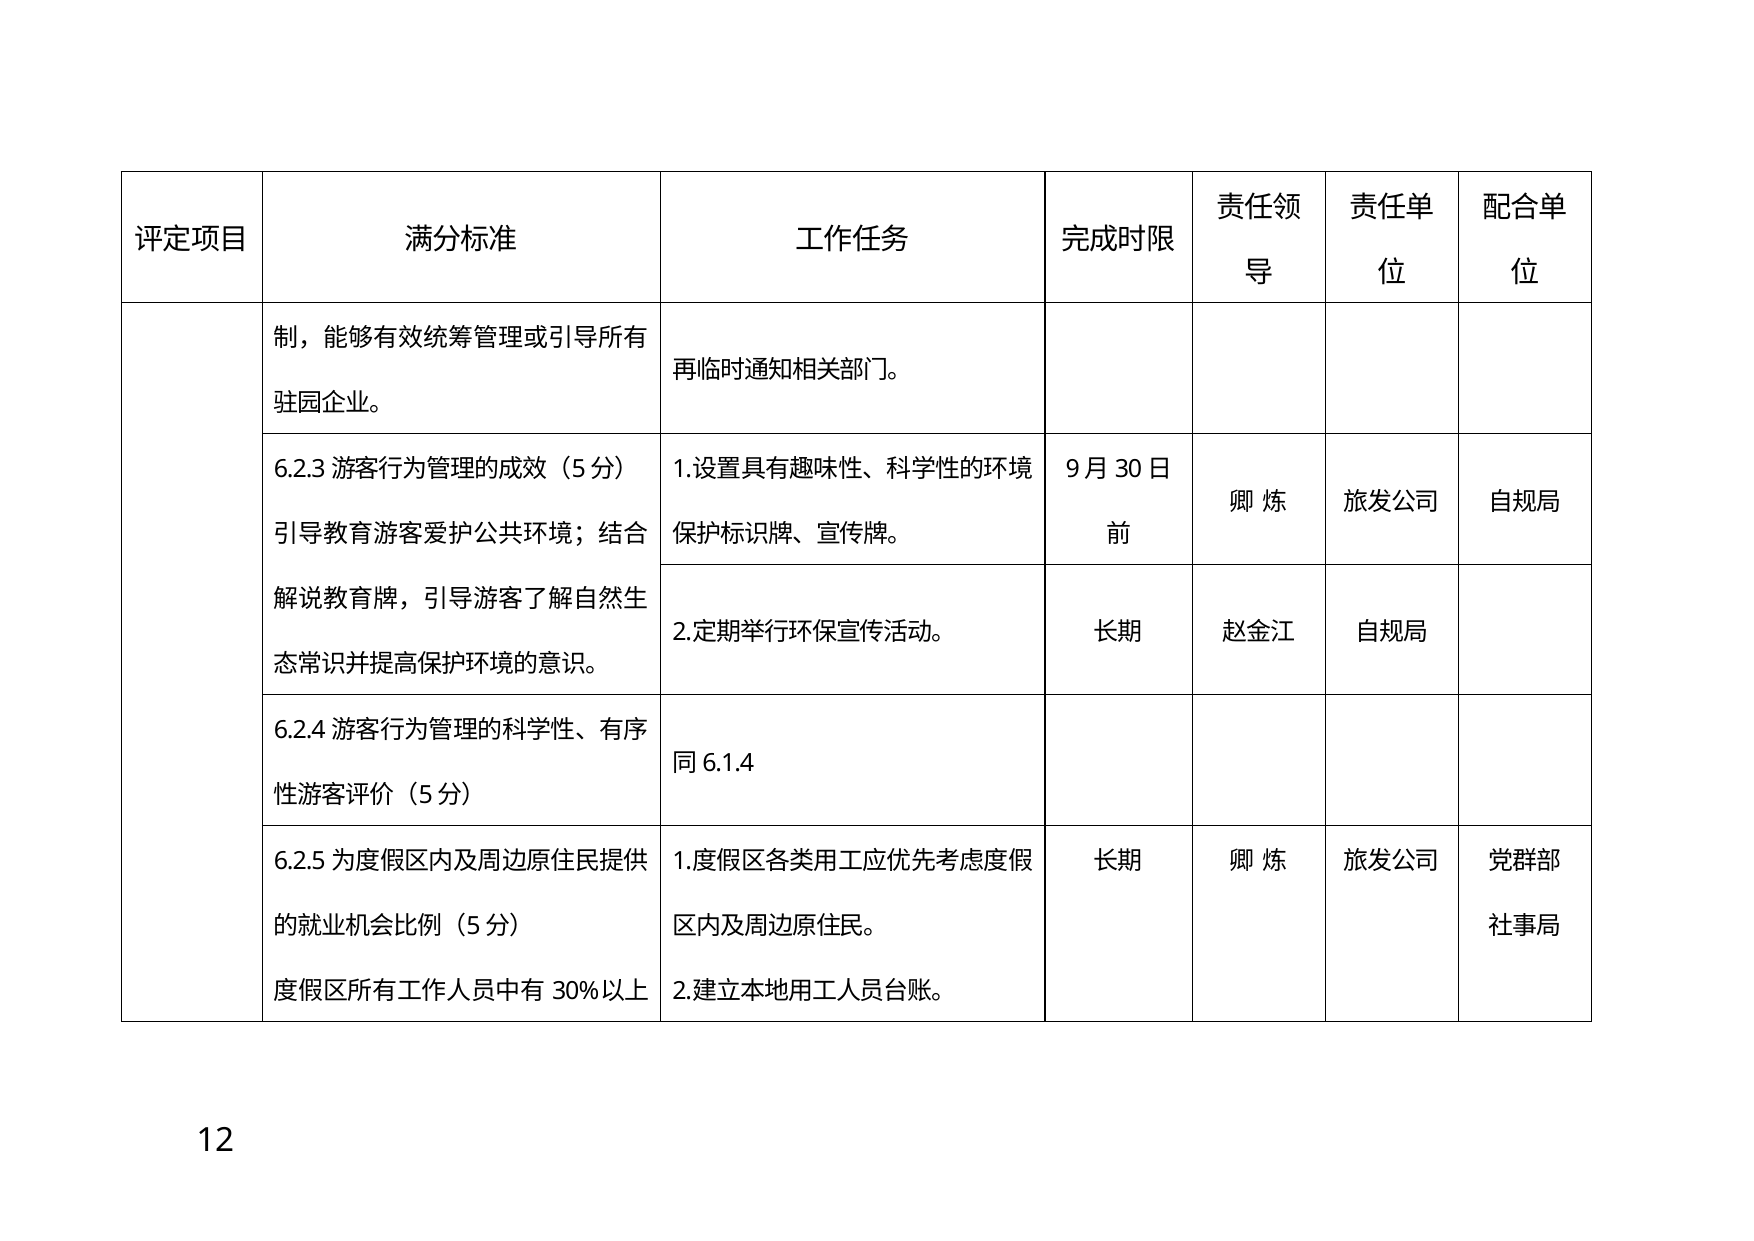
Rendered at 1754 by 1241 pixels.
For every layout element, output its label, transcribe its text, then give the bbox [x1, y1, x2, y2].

table_cell 1.设置具有趣味性、科学性的环境保护标识牌、宣传牌。 [661, 434, 1044, 564]
table_header 责任领导 [1193, 172, 1325, 302]
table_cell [263, 303, 660, 433]
table_cell 同6.1.4 [661, 695, 1044, 825]
table_cell 9月30日前 [1046, 434, 1192, 564]
table_header 责任单位 [1326, 172, 1458, 302]
table_cell 6.2.3游客行为管理的成效（5分） 引导教育游客爱护公共环境；结合解说教育牌，引导游客了解自然生态常识并提高保护环境的意识。 [263, 434, 660, 694]
table_cell 卿 炼 [1193, 434, 1325, 564]
table_cell 6.2.4游客行为管理的科学性、有序性游客评价（5分） [263, 695, 660, 825]
table_cell 党群部 社事局 [1459, 826, 1591, 1021]
table_cell [1193, 695, 1325, 825]
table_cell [661, 303, 1044, 433]
table_cell [1459, 695, 1591, 825]
table_header 评定项目 [122, 172, 262, 302]
table_cell 长期 [1046, 826, 1192, 1021]
table_header 完成时限 [1046, 172, 1192, 302]
table_cell [1046, 695, 1192, 825]
table_cell 赵金江 [1193, 565, 1325, 694]
table_cell 旅发公司 [1326, 826, 1458, 1021]
table_cell [1326, 303, 1458, 433]
table_cell 卿 炼 [1193, 826, 1325, 1021]
table_cell [1326, 695, 1458, 825]
table_cell 长期 [1046, 565, 1192, 694]
table_cell 2.定期举行环保宣传活动。 [661, 565, 1044, 694]
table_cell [263, 826, 660, 1021]
table_header 配合单位 [1459, 172, 1591, 302]
table_cell [1459, 303, 1591, 433]
table_cell 自规局 [1326, 565, 1458, 694]
table_header 工作任务 [661, 172, 1044, 302]
table_cell 旅发公司 [1326, 434, 1458, 564]
table_cell [1046, 303, 1192, 433]
table_cell 自规局 [1459, 434, 1591, 564]
table_cell [1193, 303, 1325, 433]
table_header 满分标准 [263, 172, 660, 302]
table_cell [1459, 565, 1591, 694]
table_cell 1.度假区各类用工应优先考虑度假区内及周边原住民。 2.建立本地用工人员台账。 [661, 826, 1044, 1021]
